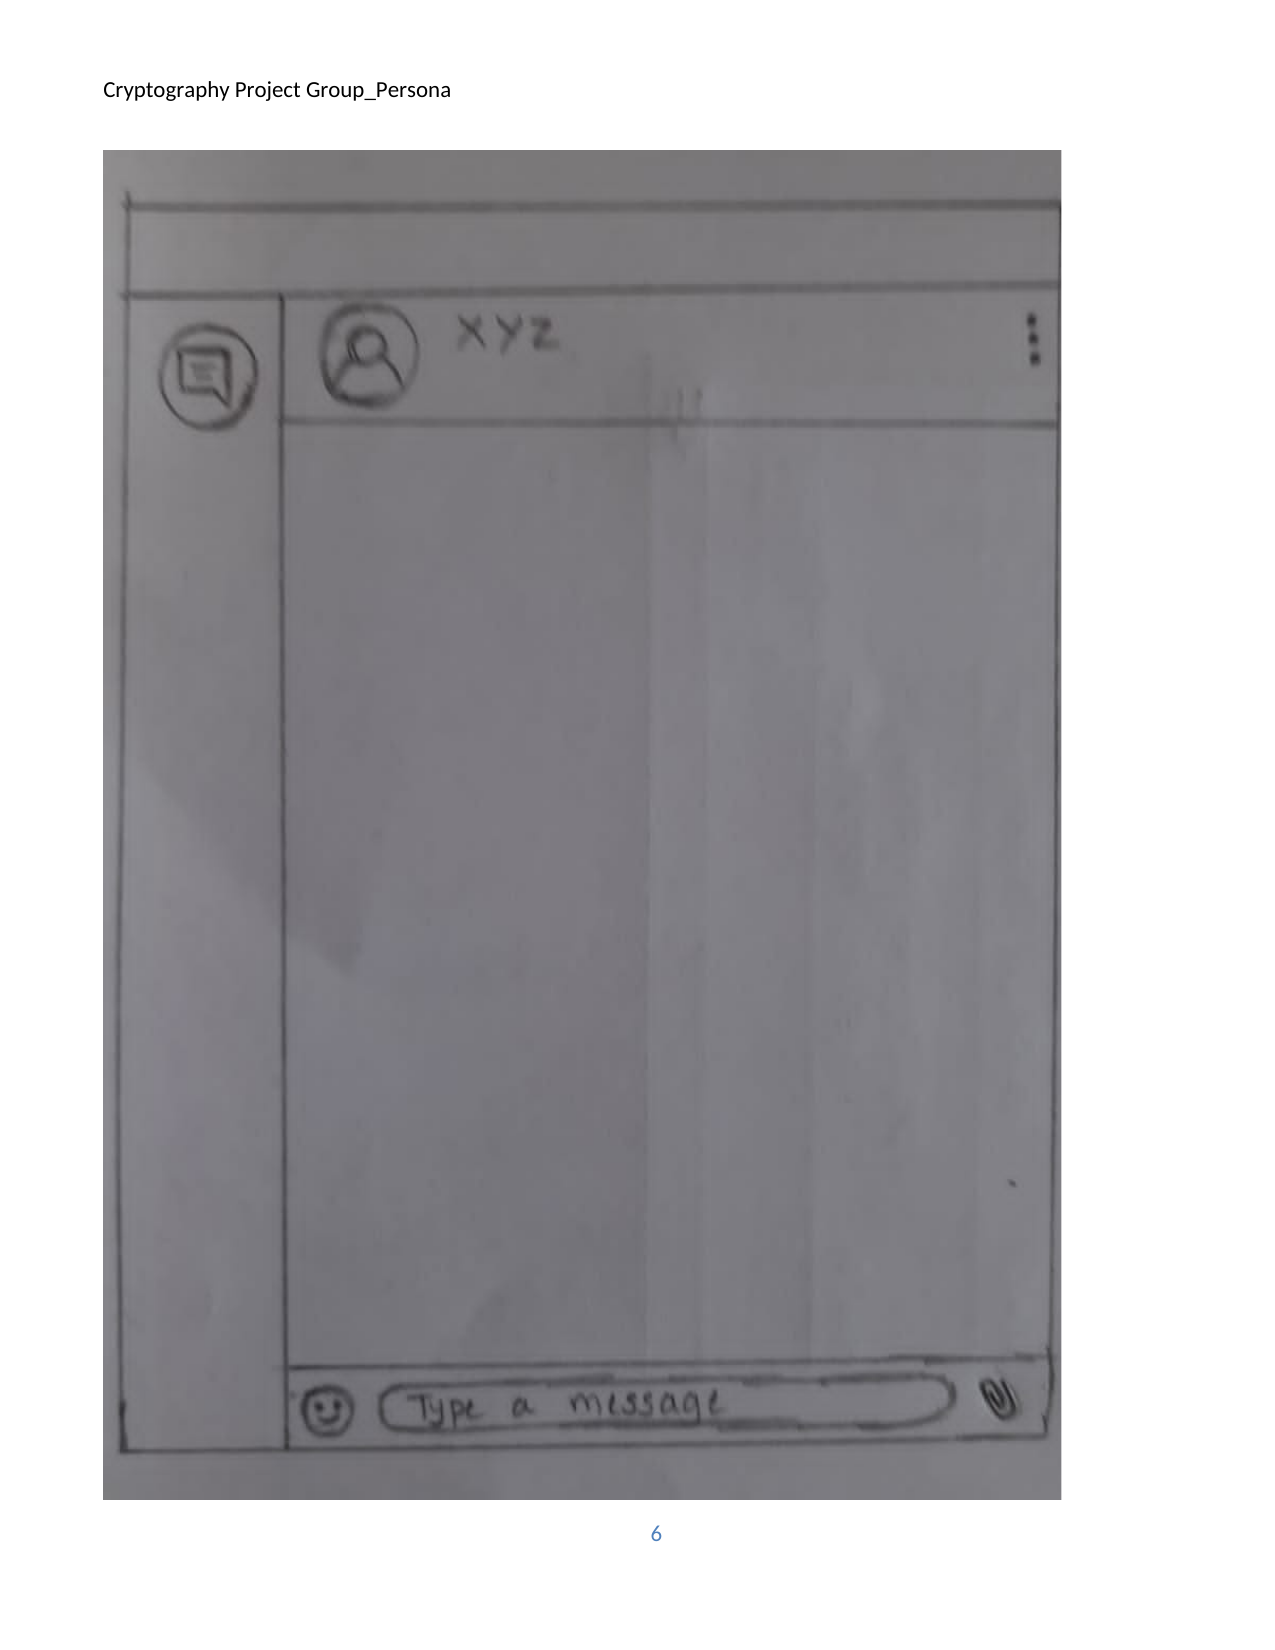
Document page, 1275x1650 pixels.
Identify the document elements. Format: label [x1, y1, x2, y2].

picture [103, 150, 1062, 1500]
